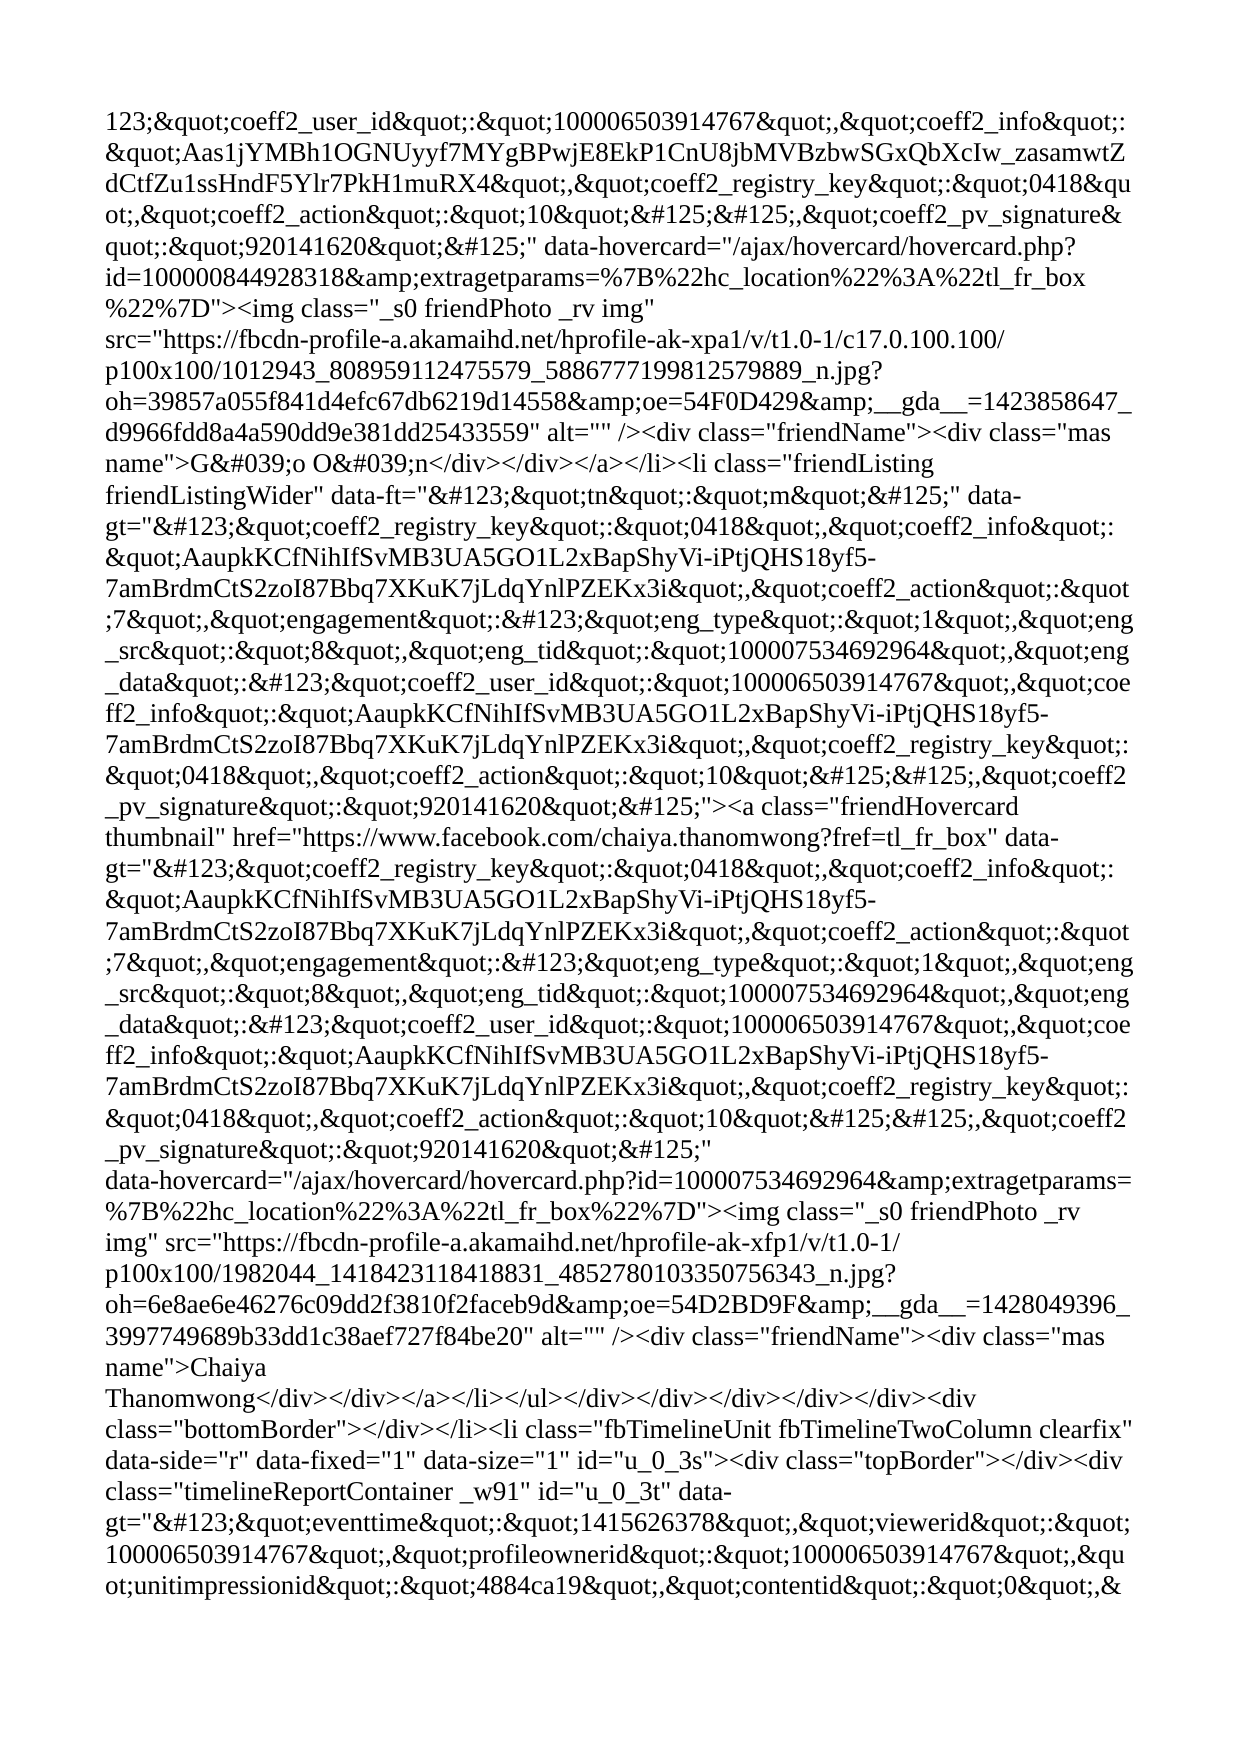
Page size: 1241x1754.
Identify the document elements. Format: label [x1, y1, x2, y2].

text [105, 105, 1135, 1600]
